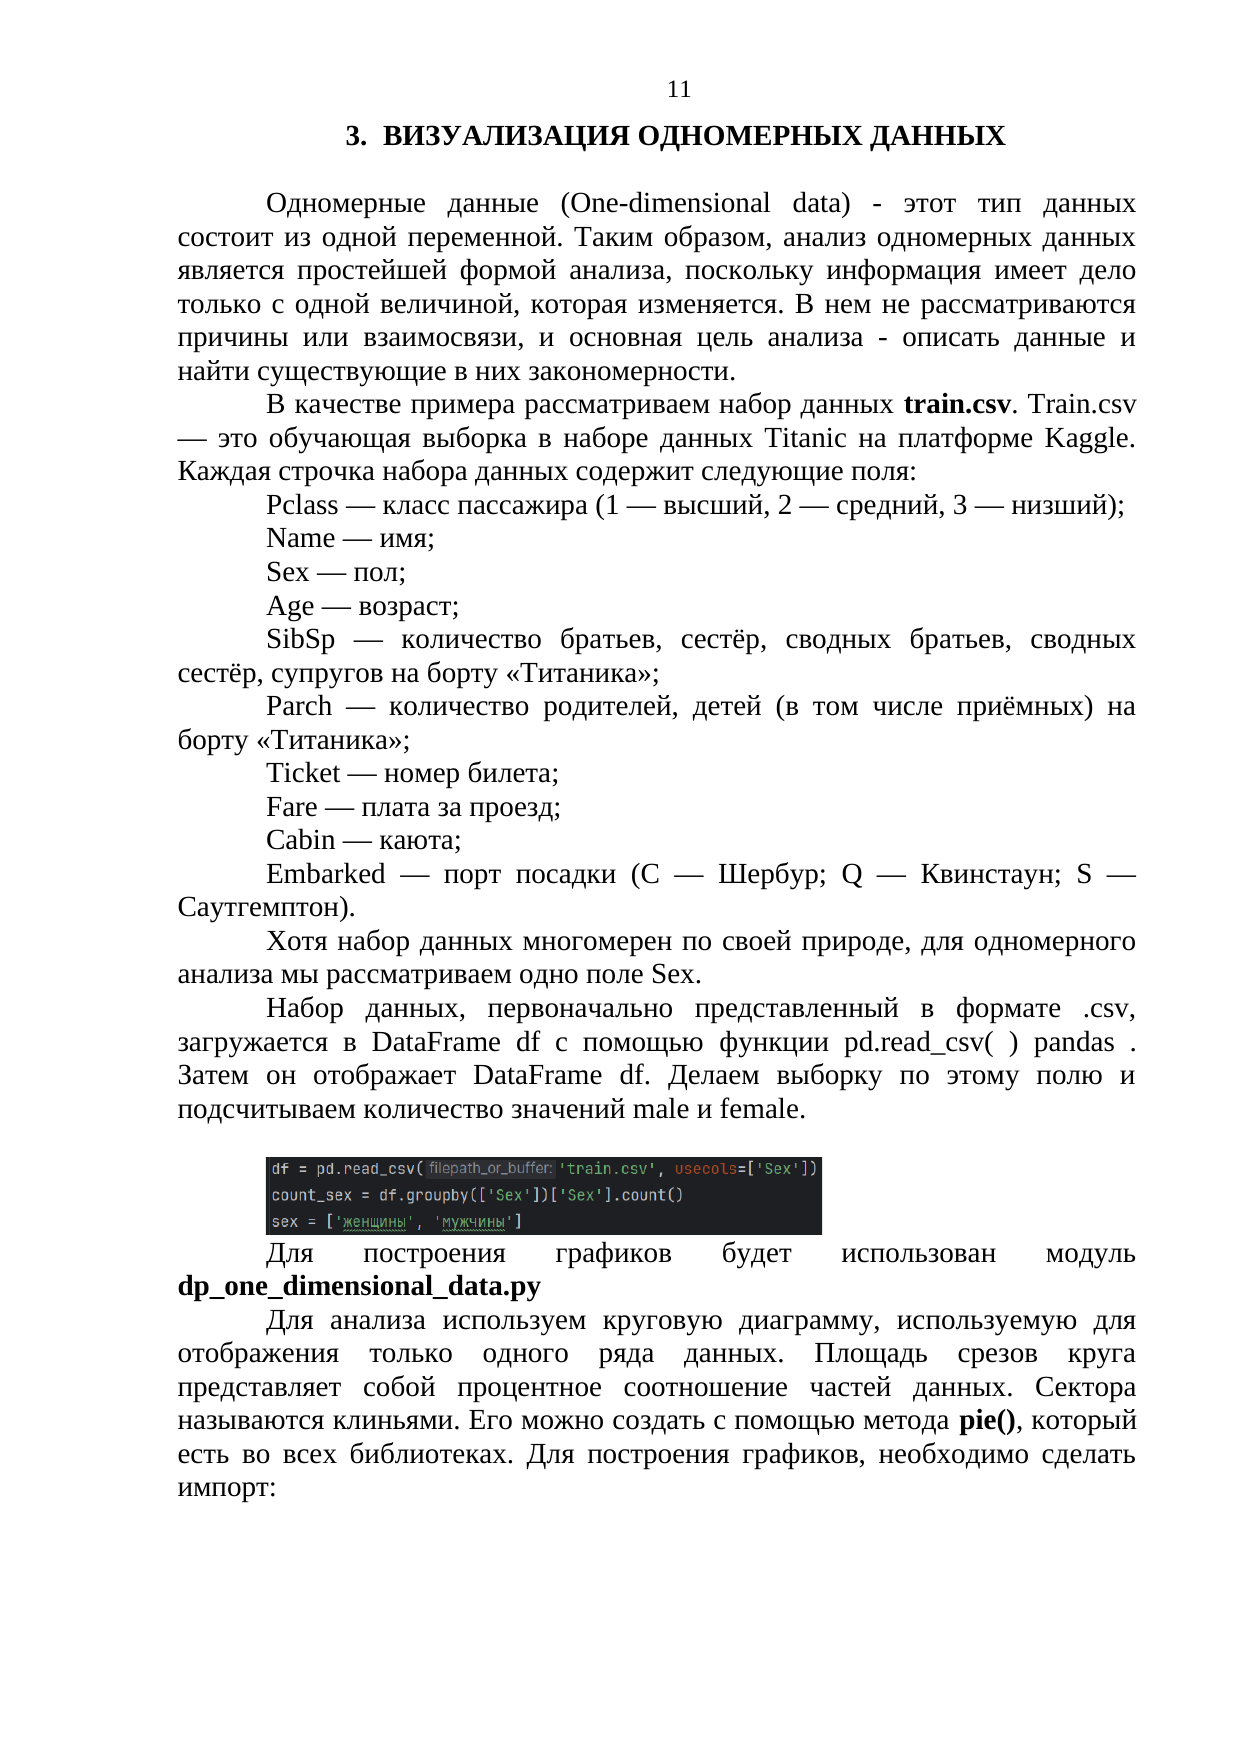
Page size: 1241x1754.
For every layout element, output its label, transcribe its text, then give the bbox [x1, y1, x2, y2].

text Для анализа используем круговую диаграмму, используемую для отображения только одного ряда данных. Площадь срезов круга представляет собой процентное соотношение частей данных. Сектора называются клиньями. Его можно создать с помощью метода pie(), который есть во всех библиотеках. Для построения графиков, необходимо сделать импорт: [177, 1302, 1137, 1503]
text Name — имя; [177, 521, 1137, 554]
text Ticket — номер билета; [177, 755, 1137, 789]
text Cabin — каюта; [177, 822, 1137, 856]
list Для построения графиков будет использован модуль dp_one_dimensional_data.py [177, 1235, 1137, 1302]
text Age — возраст; [177, 588, 1137, 621]
list ВИЗУАЛИЗАЦИЯ ОДНОМЕРНЫХ ДАННЫХ [215, 118, 1137, 152]
text Хотя набор данных многомерен по своей природе, для одномерного анализа мы рассматриваем одно поле Sex. [177, 923, 1137, 990]
text Fare — плата за проезд; [177, 789, 1137, 822]
text Набор данных, первоначально представленный в формате .csv, загружается в DataFrame df с помощью функции pd.read_csv( ) pandas . Затем он отображает DataFrame df. Делаем выборку по этому полю и подсчитываем количество значений male и female. [177, 990, 1137, 1124]
text Pclass — класс пассажира (1 — высший, 2 — средний, 3 — низший); [177, 487, 1137, 521]
text Embarked — порт посадки (C — Шербур; Q — Квинстаун; S — Саутгемптон). [177, 856, 1137, 923]
picture [265, 1157, 823, 1235]
text Sex — пол; [177, 554, 1137, 588]
text Одномерные данные (One-dimensional data) - этот тип данных состоит из одной переменной. Таким образом, анализ одномерных данных является простейшей формой анализа, поскольку информация имеет дело только с одной величиной, которая изменяется. В нем не рассматриваются причины или взаимосвязи, и основная цель анализа - описать данные и найти существующие в них закономерности. [177, 185, 1137, 386]
text В качестве примера рассматриваем набор данных train.csv. Train.csv — это обучающая выборка в наборе данных Titanic на платформе Kaggle. Каждая строчка набора данных содержит следующие поля: [177, 386, 1137, 487]
text Parch — количество родителей, детей (в том числе приёмных) на борту «Титаника»; [177, 688, 1137, 755]
text SibSp — количество братьев, сестёр, сводных братьев, сводных сестёр, супругов на борту «Титаника»; [177, 621, 1137, 688]
